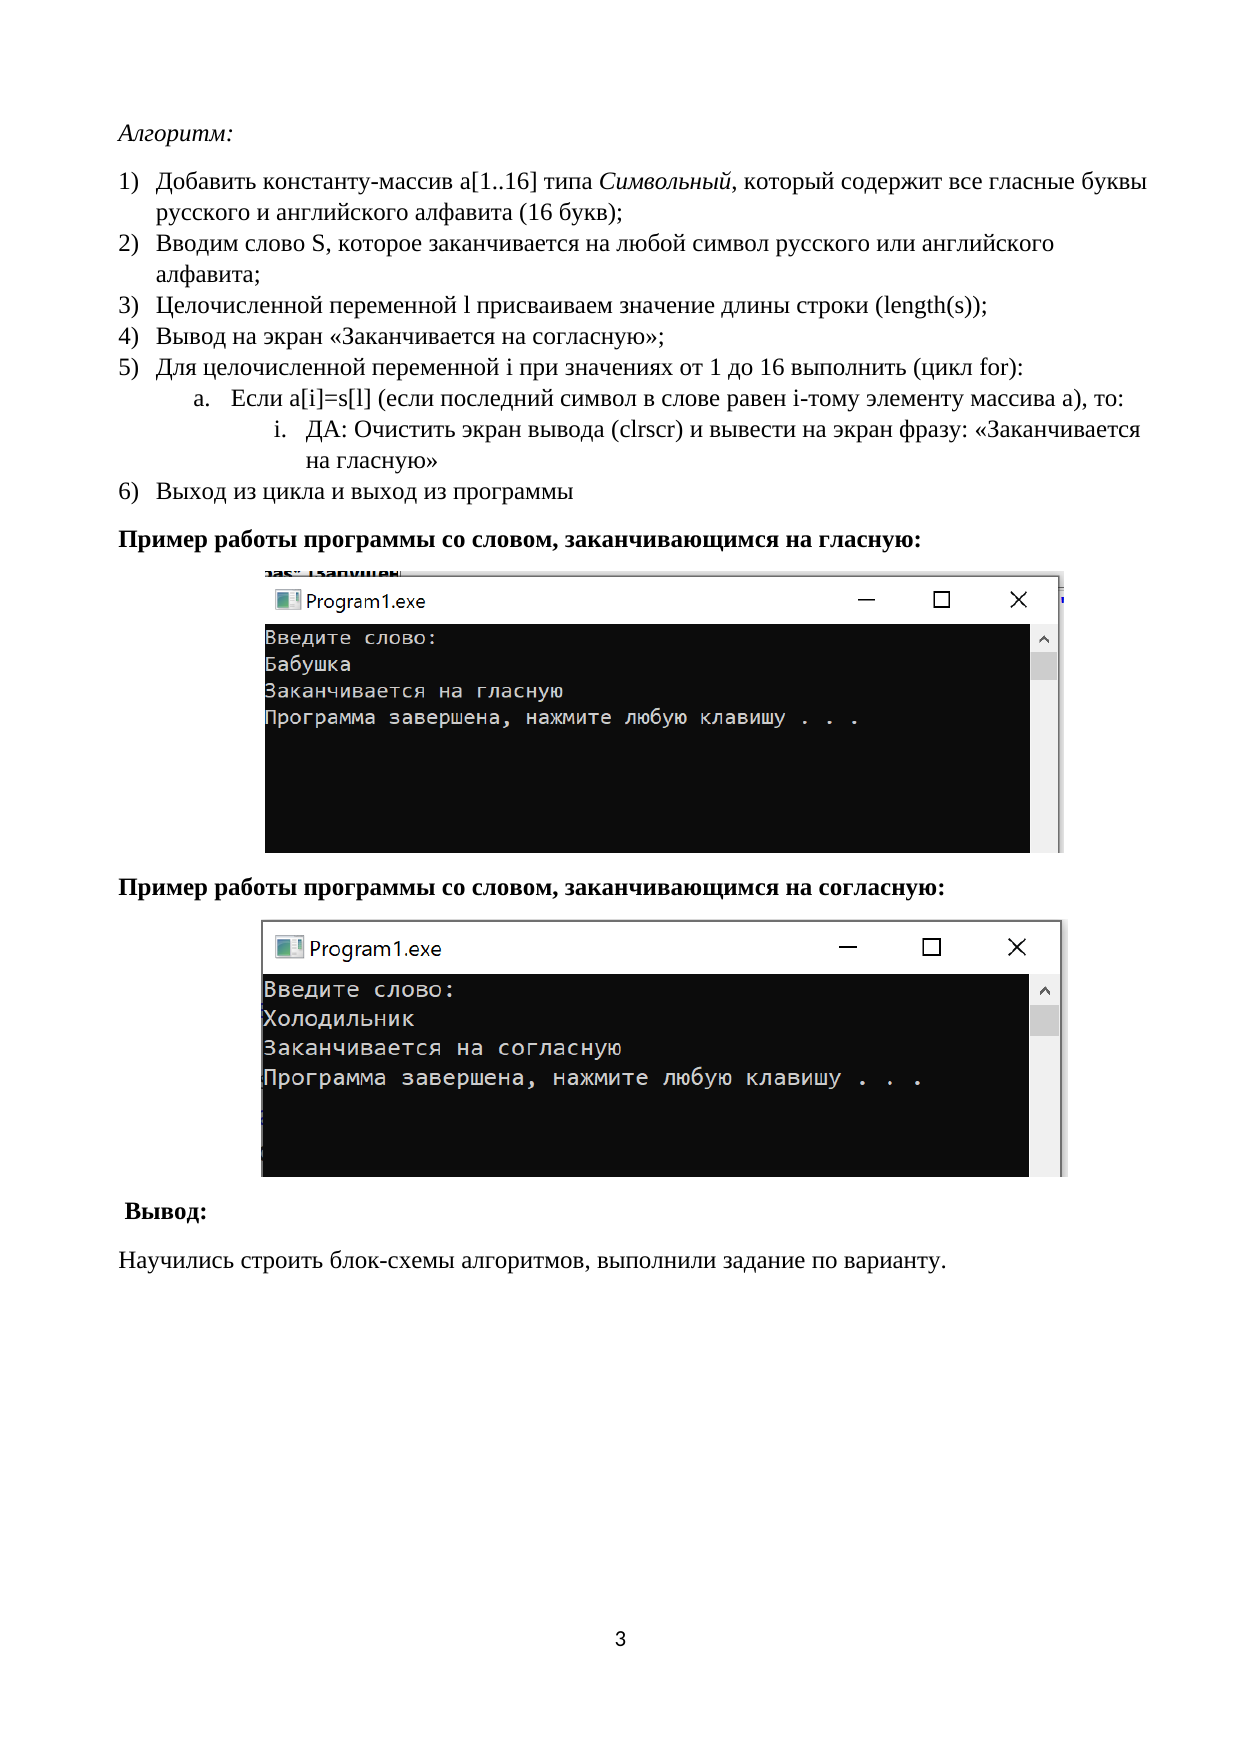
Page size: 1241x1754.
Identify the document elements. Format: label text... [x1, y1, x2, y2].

list Добавить константу-массив a[1..16] типа Символьный, который содержит все гласные буквы русского и английского алфавита (16 букв); [118, 166, 1152, 226]
text Алгоритм: [118, 118, 1152, 147]
text Пример работы программы со словом, заканчивающимся на гласную: [118, 524, 1152, 553]
list Целочисленной переменной l присваиваем значение длины строки (length(s)); [118, 290, 1152, 319]
list Вывод на экран «Заканчивается на согласную»; [118, 321, 1152, 350]
picture [265, 571, 1064, 853]
text Вывод: [118, 1196, 1152, 1224]
list Вводим слово S, которое заканчивается на любой символ русского или английского алфавита; [118, 228, 1152, 288]
picture [261, 919, 1068, 1177]
list Выход из цикла и выход из программы [118, 476, 1152, 505]
list Если a[i]=s[l] (если последний символ в слове равен i-тому элементу массива a), то: [193, 383, 1152, 412]
text Научились строить блок-схемы алгоритмов, выполнили задание по варианту. [118, 1245, 1152, 1274]
list ДА: Очистить экран вывода (clrscr) и вывести на экран фразу: «Заканчивается на гласную» [287, 414, 1152, 474]
list Для целочисленной переменной i при значениях от 1 до 16 выполнить (цикл for): [118, 352, 1152, 381]
text Пример работы программы со словом, заканчивающимся на согласную: [118, 872, 1152, 901]
